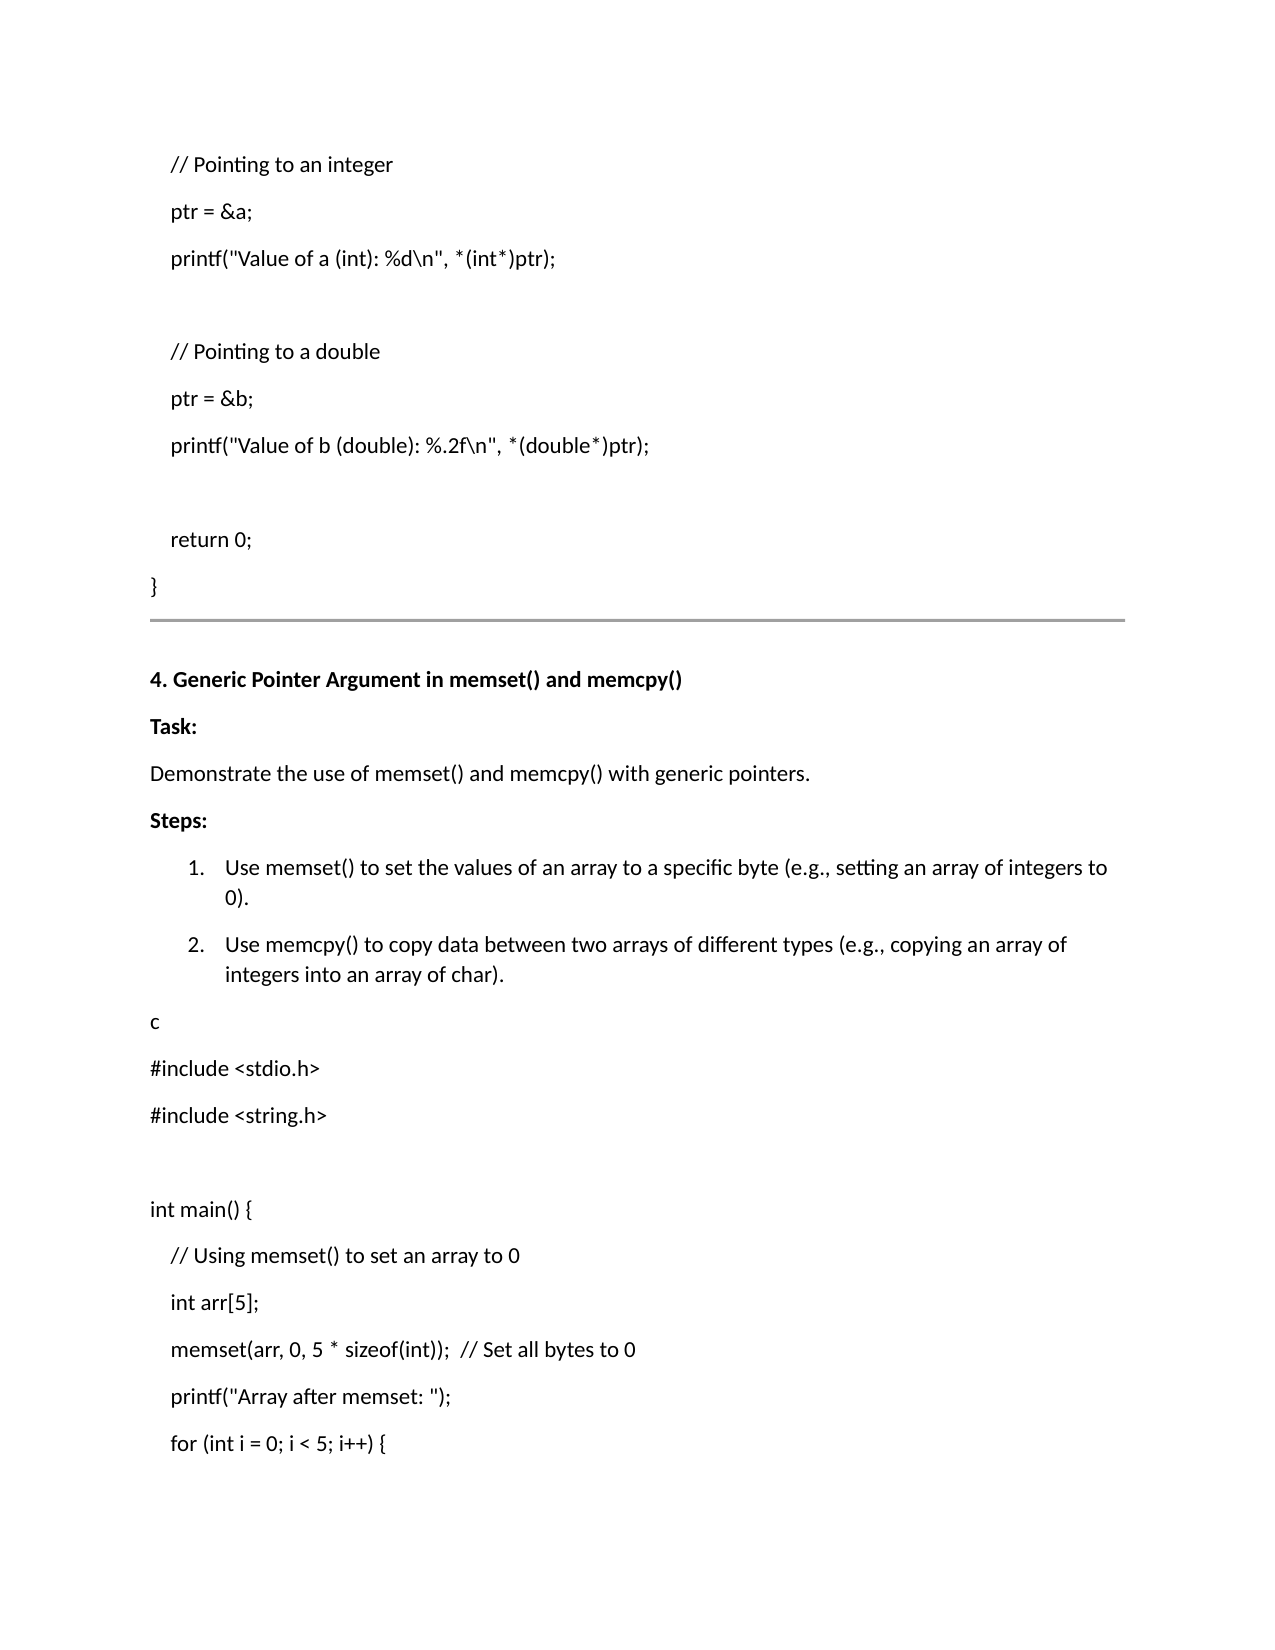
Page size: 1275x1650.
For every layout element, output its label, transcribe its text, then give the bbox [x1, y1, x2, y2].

text } [150, 572, 1125, 600]
text printf("Value of a (int): %d\n", *(int*)ptr); [150, 244, 1125, 272]
text // Pointing to a double [150, 337, 1125, 366]
text memset(arr, 0, 5 * sizeof(int)); // Set all bytes to 0 [150, 1335, 1125, 1363]
text int main() { [150, 1195, 1125, 1223]
text // Using memset() to set an array to 0 [150, 1242, 1125, 1270]
text printf("Array after memset: "); [150, 1382, 1125, 1410]
text c [150, 1007, 1125, 1035]
list Use memset() to set the values of an array to a specific byte (e.g., setting an array of integers to 0). [187, 853, 1125, 911]
text for (int i = 0; i < 5; i++) { [150, 1429, 1125, 1457]
text int arr[5]; [150, 1288, 1125, 1317]
text Task: [150, 712, 1125, 741]
text 4. Generic Pointer Argument in memset() and memcpy() [150, 666, 1125, 694]
text printf("Value of b (double): %.2f\n", *(double*)ptr); [150, 431, 1125, 459]
text // Pointing to an integer [150, 150, 1125, 178]
text #include <stdio.h> [150, 1054, 1125, 1082]
text ptr = &a; [150, 197, 1125, 225]
text return 0; [150, 525, 1125, 553]
text Steps: [150, 806, 1125, 834]
text ptr = &b; [150, 384, 1125, 412]
text #include <string.h> [150, 1101, 1125, 1129]
list Use memcpy() to copy data between two arrays of different types (e.g., copying an array of integers into an array of char). [187, 930, 1125, 988]
text Demonstrate the use of memset() and memcpy() with generic pointers. [150, 759, 1125, 787]
